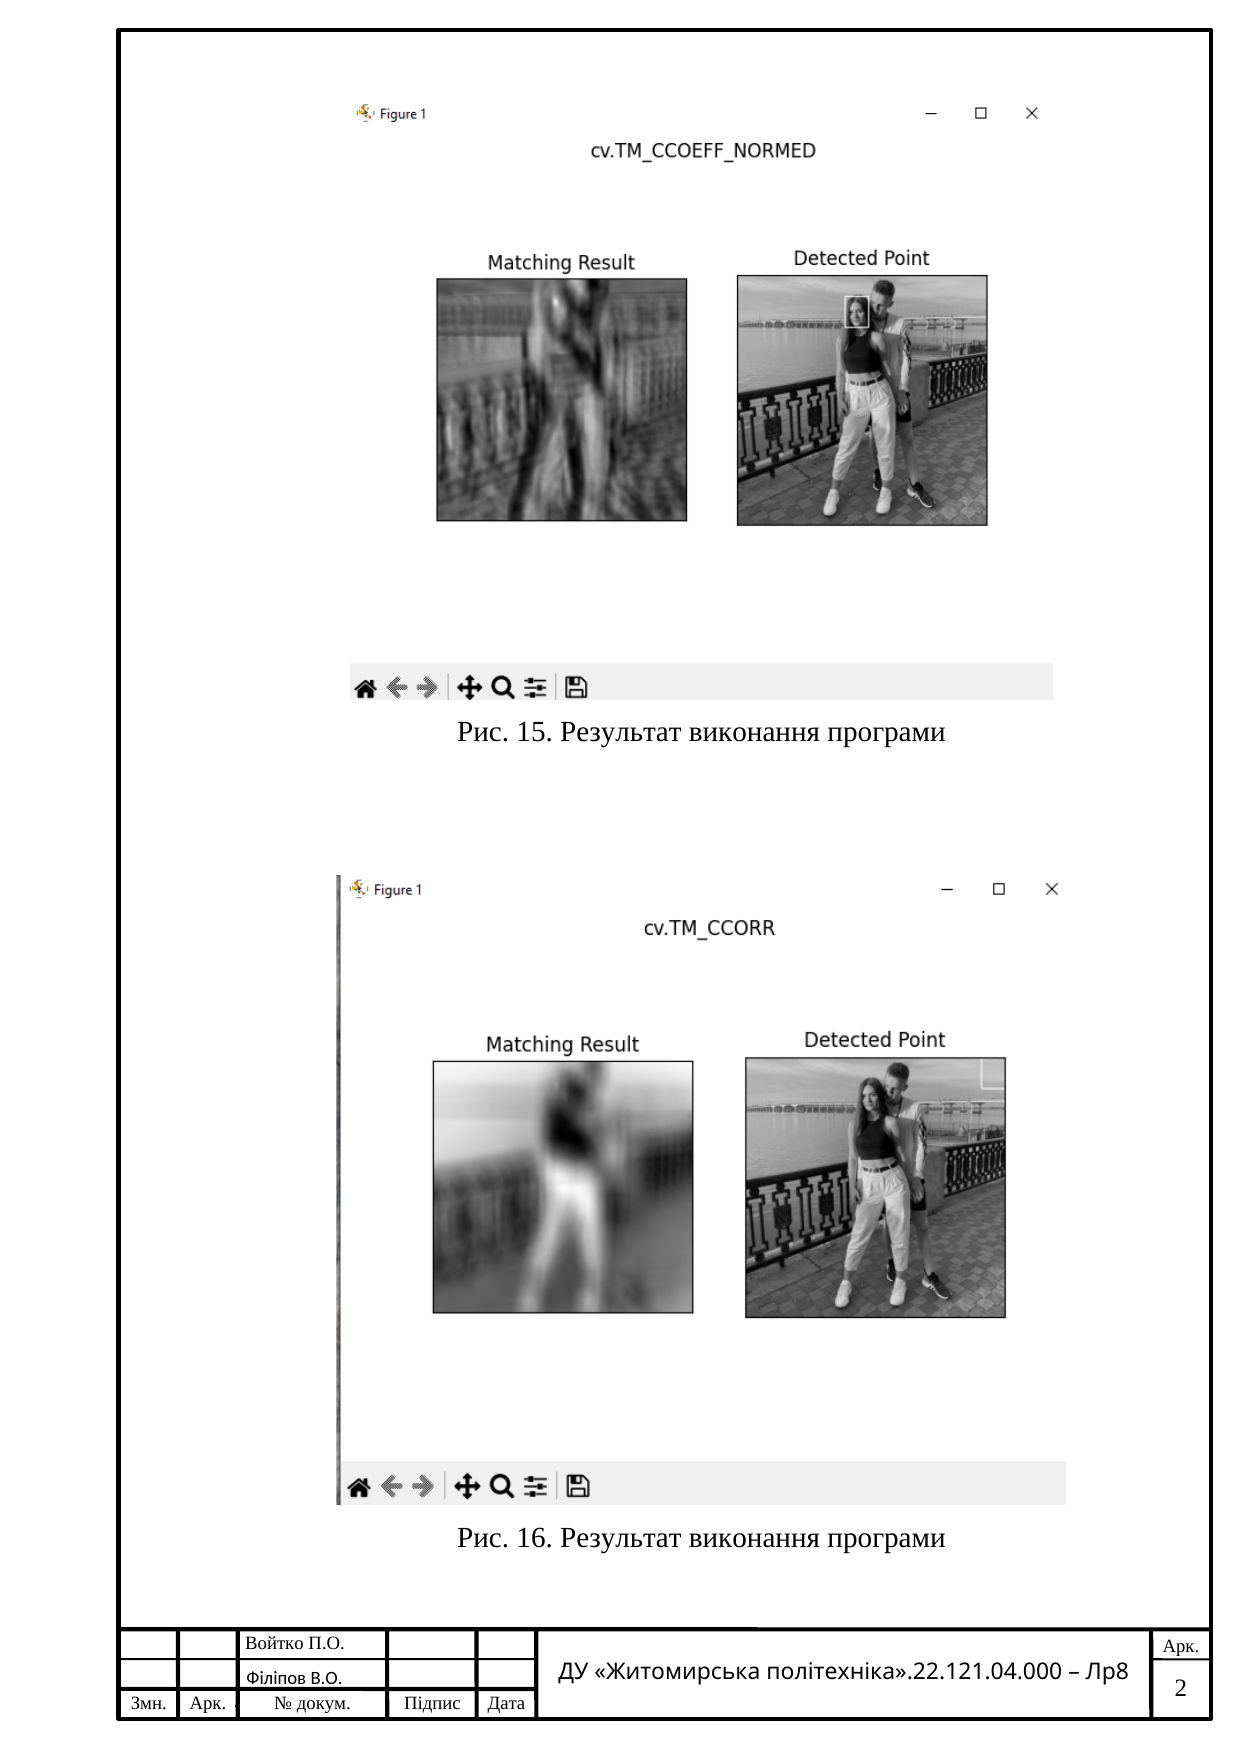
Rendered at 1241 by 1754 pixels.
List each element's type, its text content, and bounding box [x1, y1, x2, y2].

text Рис. 15. Результат виконання програми [148, 714, 1181, 748]
text Рис. 16. Результат виконання програми [148, 1520, 1181, 1553]
picture [349, 102, 1053, 700]
picture [336, 875, 1067, 1505]
